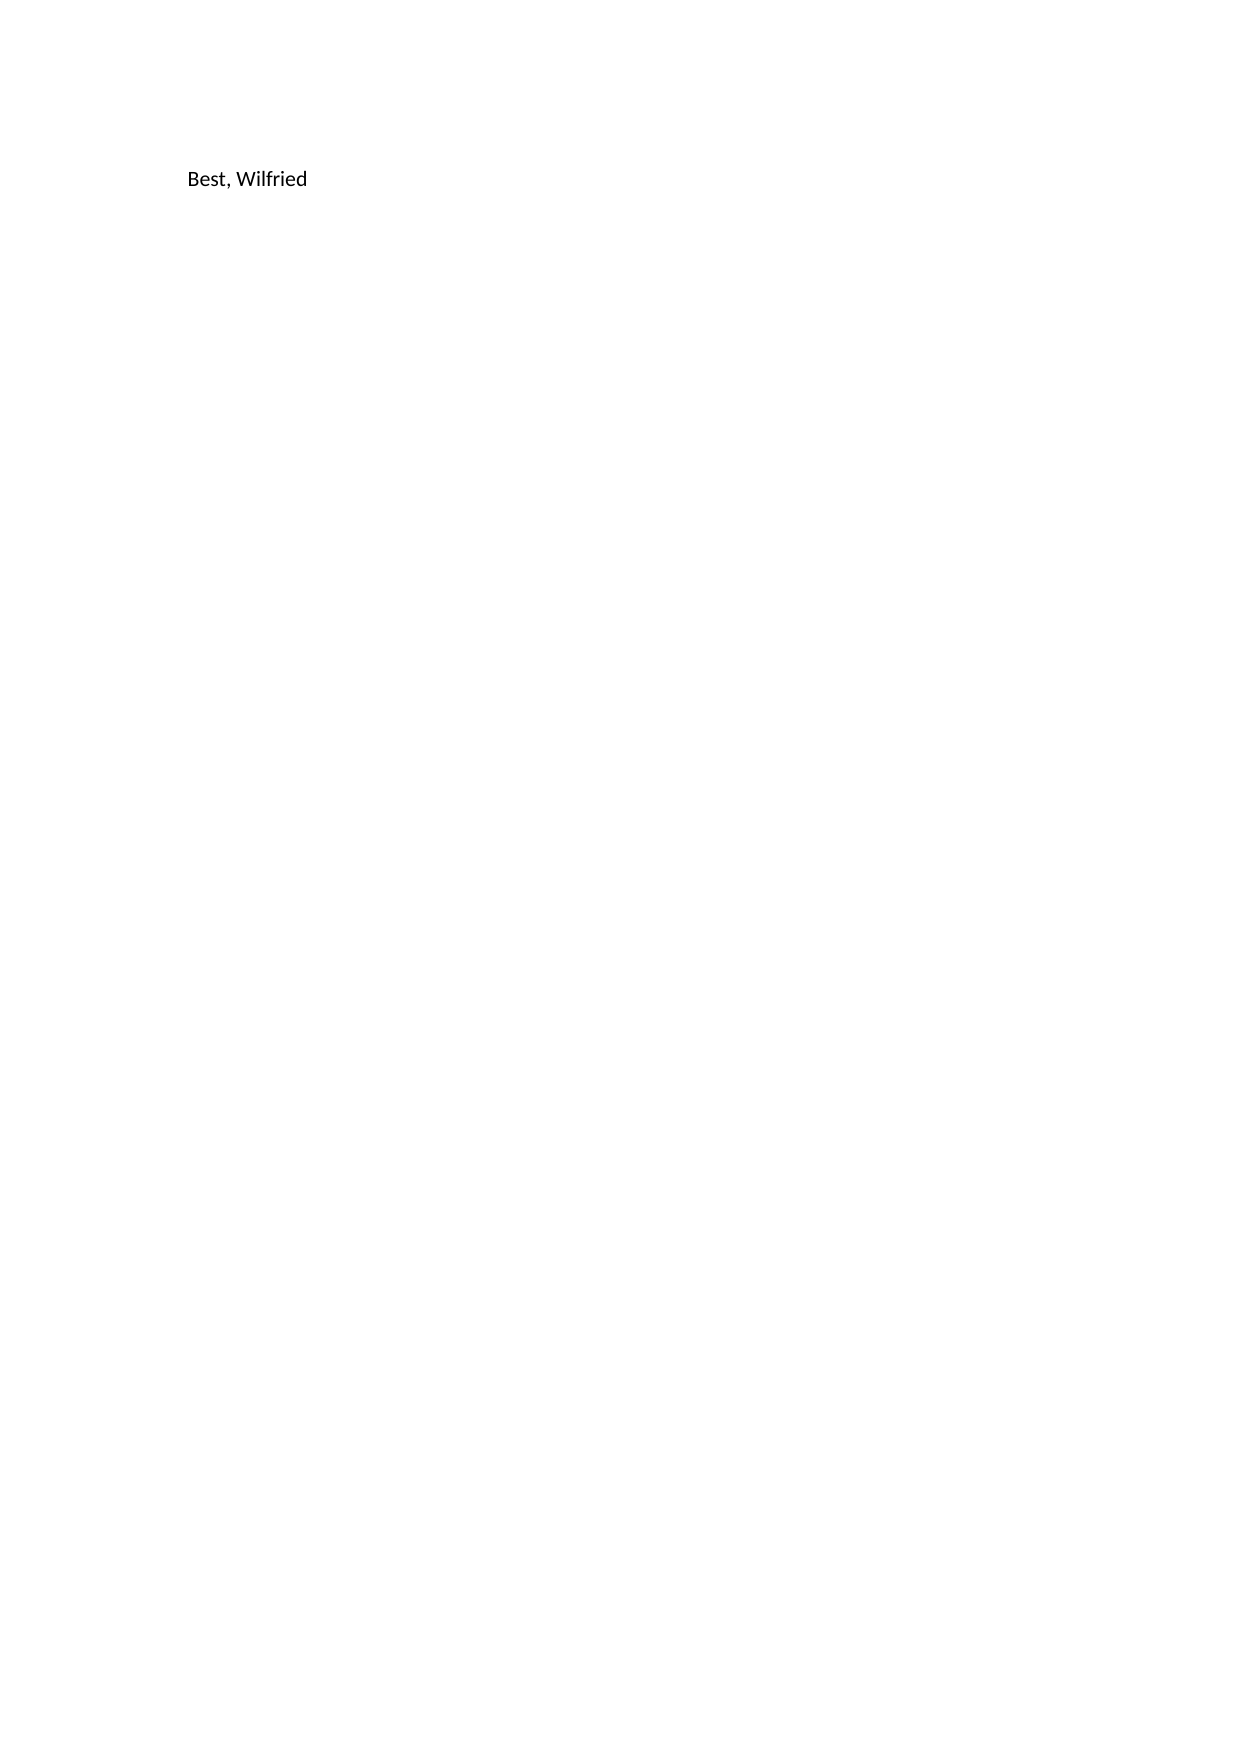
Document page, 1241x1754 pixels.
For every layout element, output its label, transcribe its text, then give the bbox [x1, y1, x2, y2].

text Best, Wilfried [187, 162, 1053, 194]
